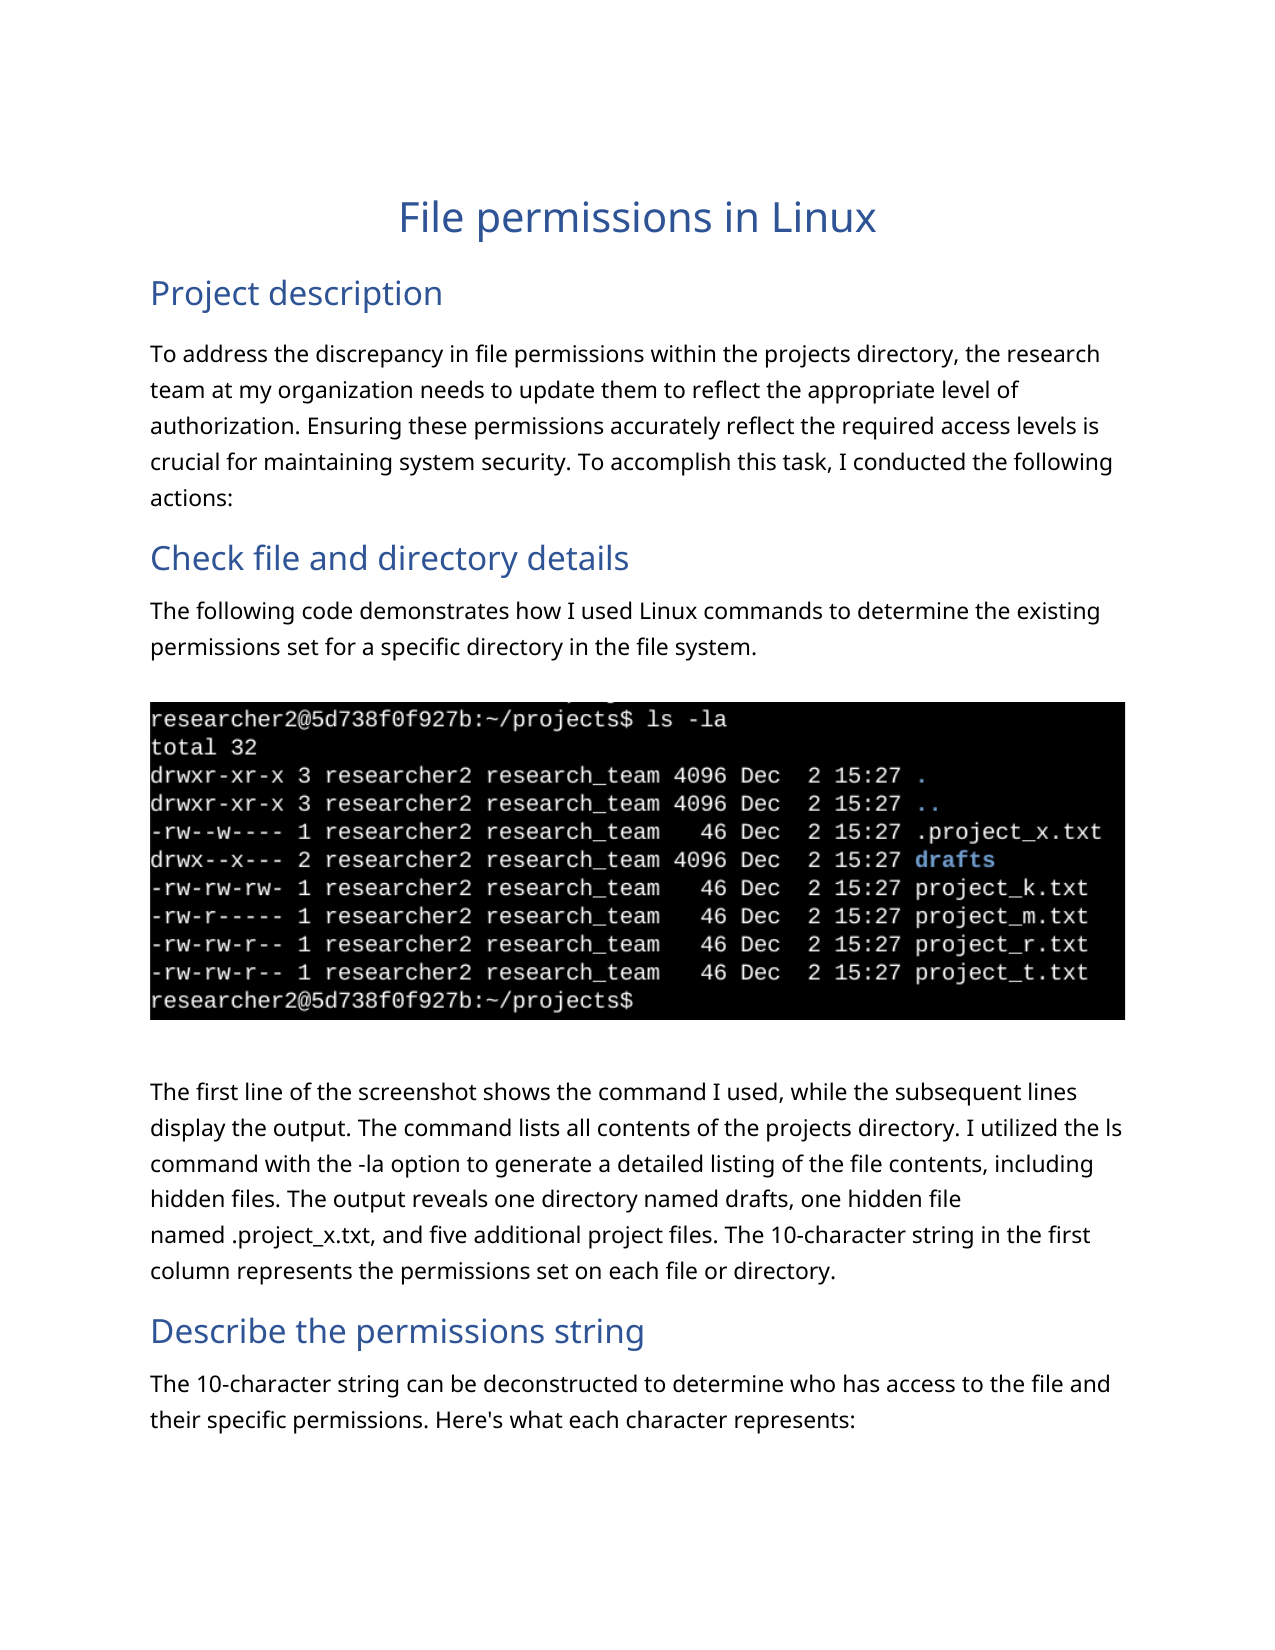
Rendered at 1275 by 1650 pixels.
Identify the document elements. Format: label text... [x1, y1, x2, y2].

subtitle To address the discrepancy in file permissions within the projects directory, the research team at my organization needs to update them to reflect the appropriate level of authorization. Ensuring these permissions accurately reflect the required access levels is crucial for maintaining system security. To accomplish this task, I conducted the following actions: [150, 338, 1125, 513]
subtitle Describe the permissions string [150, 1308, 1125, 1353]
subtitle Project description [150, 269, 1125, 315]
subtitle Check file and directory details [150, 534, 1125, 580]
text The following code demonstrates how I used Linux commands to determine the existing permissions set for a specific directory in the file system. [150, 595, 1125, 662]
subtitle File permissions in Linux [150, 187, 1125, 244]
subtitle The first line of the screenshot shows the command I used, while the subsequent lines display the output. The command lists all contents of the projects directory. I utilized the ls command with the -la option to generate a detailed listing of the file contents, including hidden files. The output reveals one directory named drafts, one hidden file named .project_x.txt, and five additional project files. The 10-character string in the first column represents the permissions set on each file or directory. [150, 1076, 1125, 1287]
text The 10-character string can be deconstructed to determine who has access to the file and their specific permissions. Here's what each character represents: [150, 1368, 1125, 1436]
picture [150, 702, 1125, 1020]
